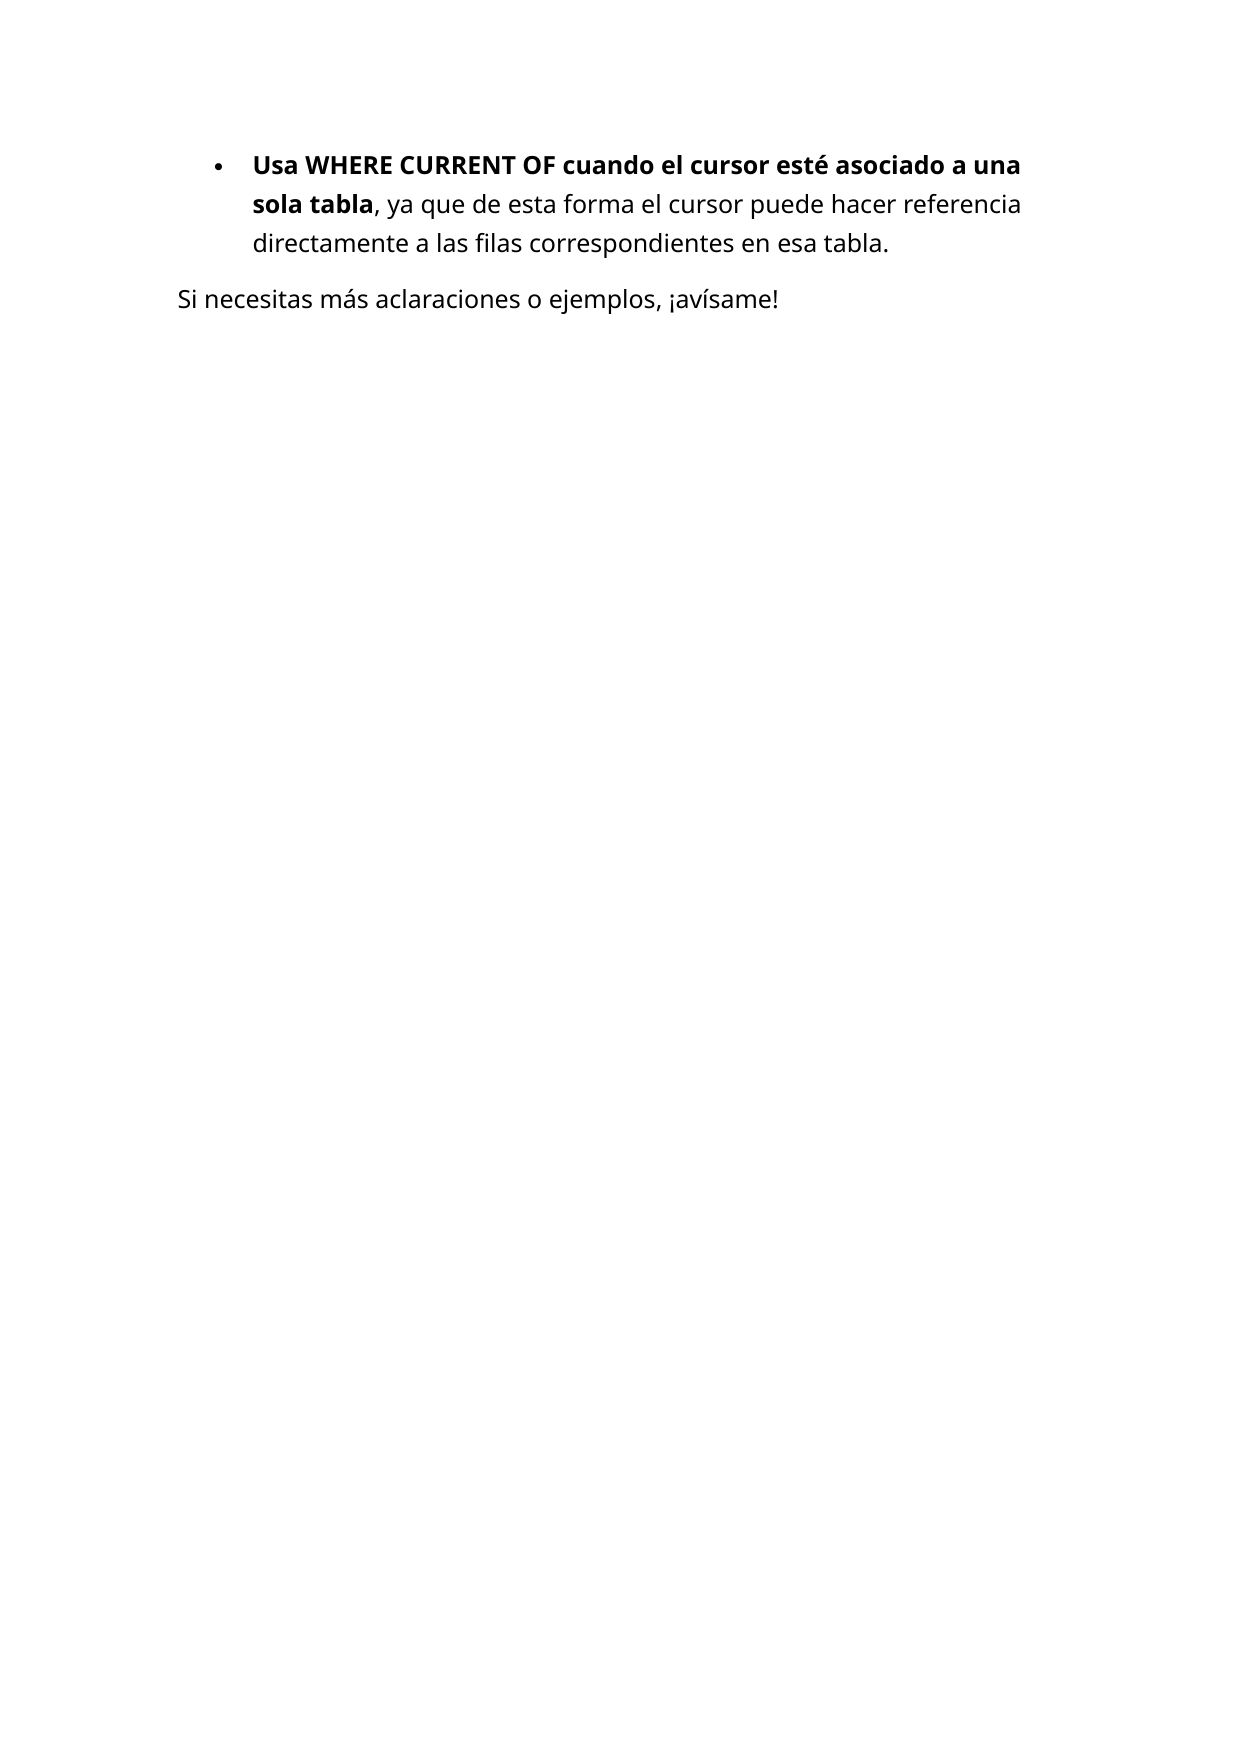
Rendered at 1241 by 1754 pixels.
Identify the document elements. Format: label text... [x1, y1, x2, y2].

list Usa WHERE CURRENT OF cuando el cursor esté asociado a una sola tabla, ya que de esta forma el cursor puede hacer referencia directamente a las filas correspondientes en esa tabla. [215, 148, 1063, 260]
text Si necesitas más aclaraciones o ejemplos, ¡avísame! [177, 282, 1063, 316]
